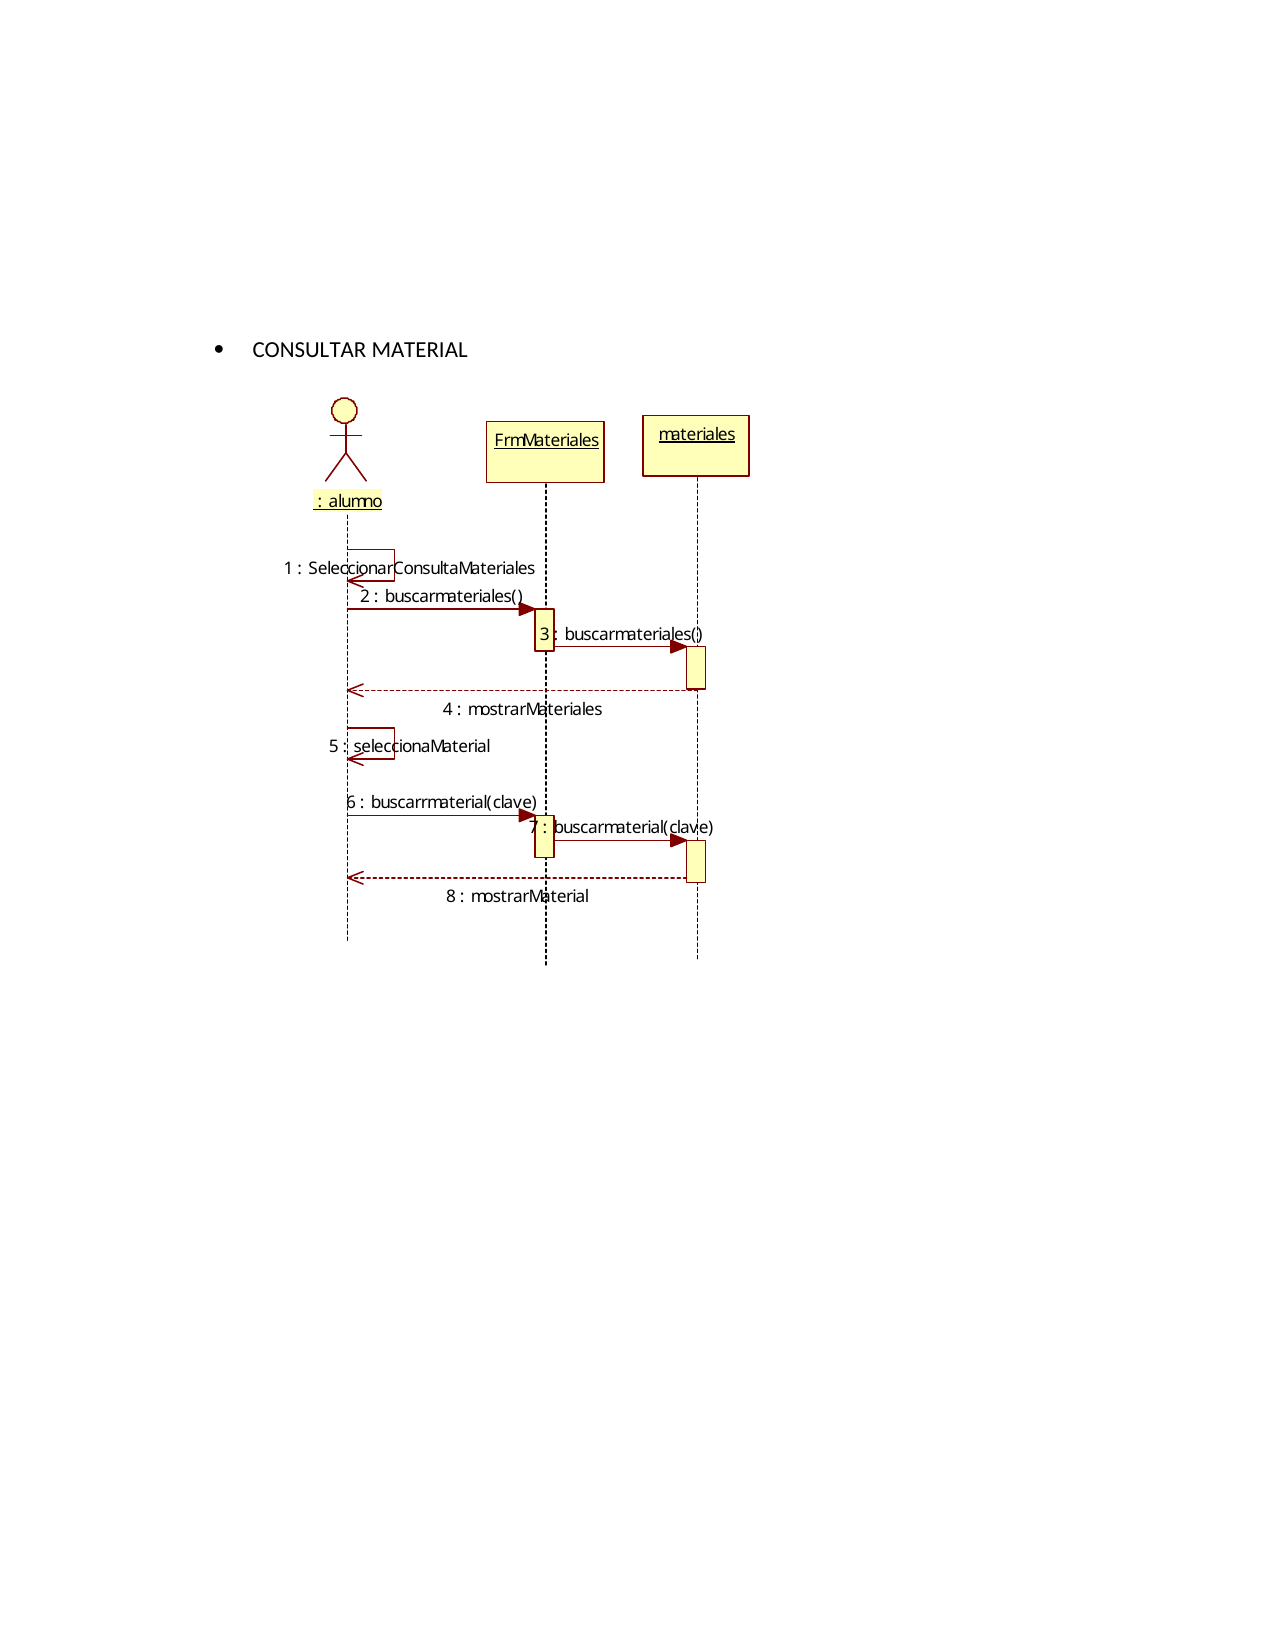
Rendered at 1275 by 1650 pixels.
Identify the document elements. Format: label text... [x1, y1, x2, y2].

list CONSULTAR MATERIAL [215, 335, 1098, 363]
